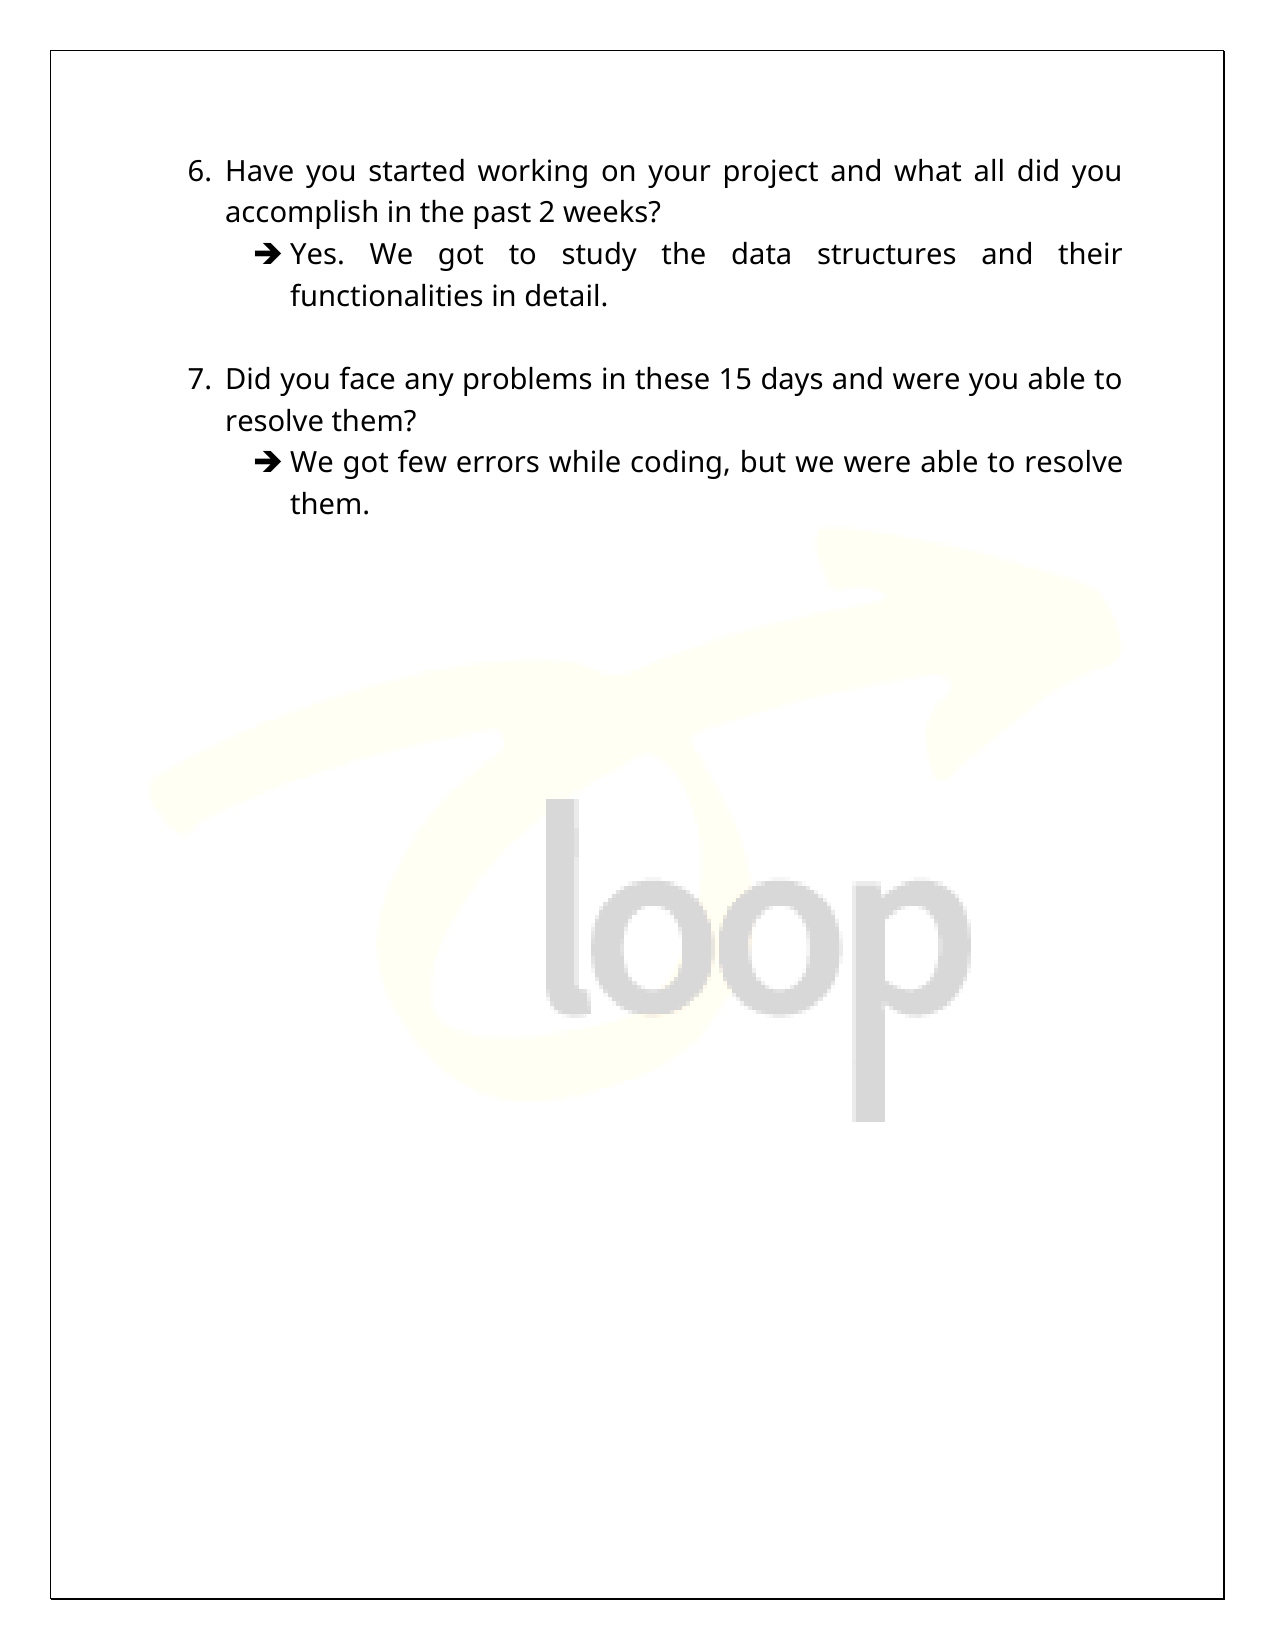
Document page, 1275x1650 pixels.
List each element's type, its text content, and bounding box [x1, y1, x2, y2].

list Yes. We got to study the data structures and their functionalities in detail. [252, 233, 1124, 315]
list Have you started working on your project and what all did you accomplish in the past 2 weeks? [187, 150, 1124, 231]
list We got few errors while coding, but we were able to resolve them. [252, 442, 1124, 523]
list Did you face any problems in these 15 days and were you able to resolve them? [187, 358, 1124, 440]
